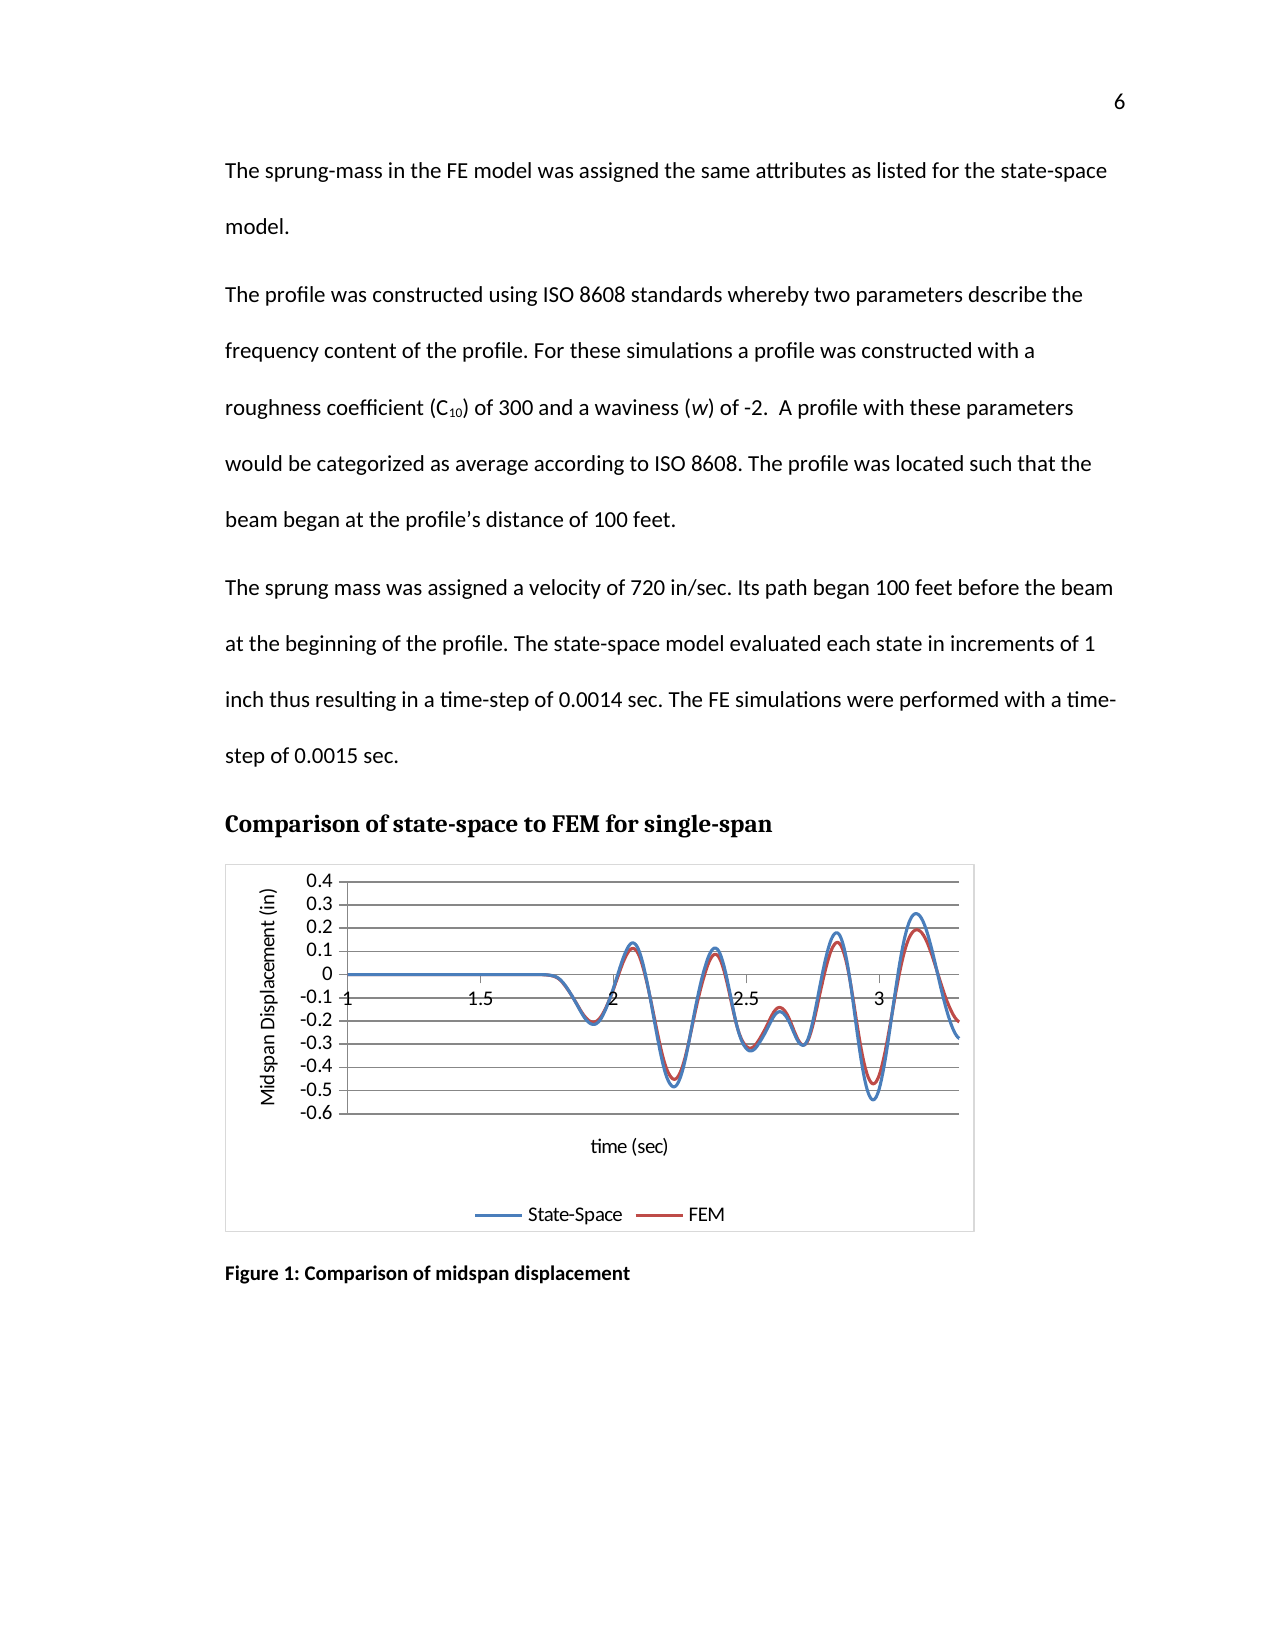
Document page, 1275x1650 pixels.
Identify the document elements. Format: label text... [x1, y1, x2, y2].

text The profile was constructed using ISO 8608 standards whereby two parameters describe the frequency content of the profile. For these simulations a profile was constructed with a roughness coefficient (C10) of 300 and a waviness (w) of -2. A profile with these parameters would be categorized as average according to ISO 8608. The profile was located such that the beam began at the profile’s distance of 100 feet. [225, 281, 1125, 533]
text The sprung-mass in the FE model was assigned the same attributes as listed for the state-space model. [225, 156, 1125, 240]
text The sprung mass was assigned a velocity of 720 in/sec. Its path began 100 feet before the beam at the beginning of the profile. The state-space model evaluated each state in increments of 1 inch thus resulting in a time-step of 0.0014 sec. The FE simulations were performed with a time-step of 0.0015 sec. [225, 573, 1125, 769]
text Figure 1: Comparison of midspan displacement [225, 1261, 1125, 1286]
subtitle Comparison of state-space to FEM for single-span [225, 810, 1125, 839]
